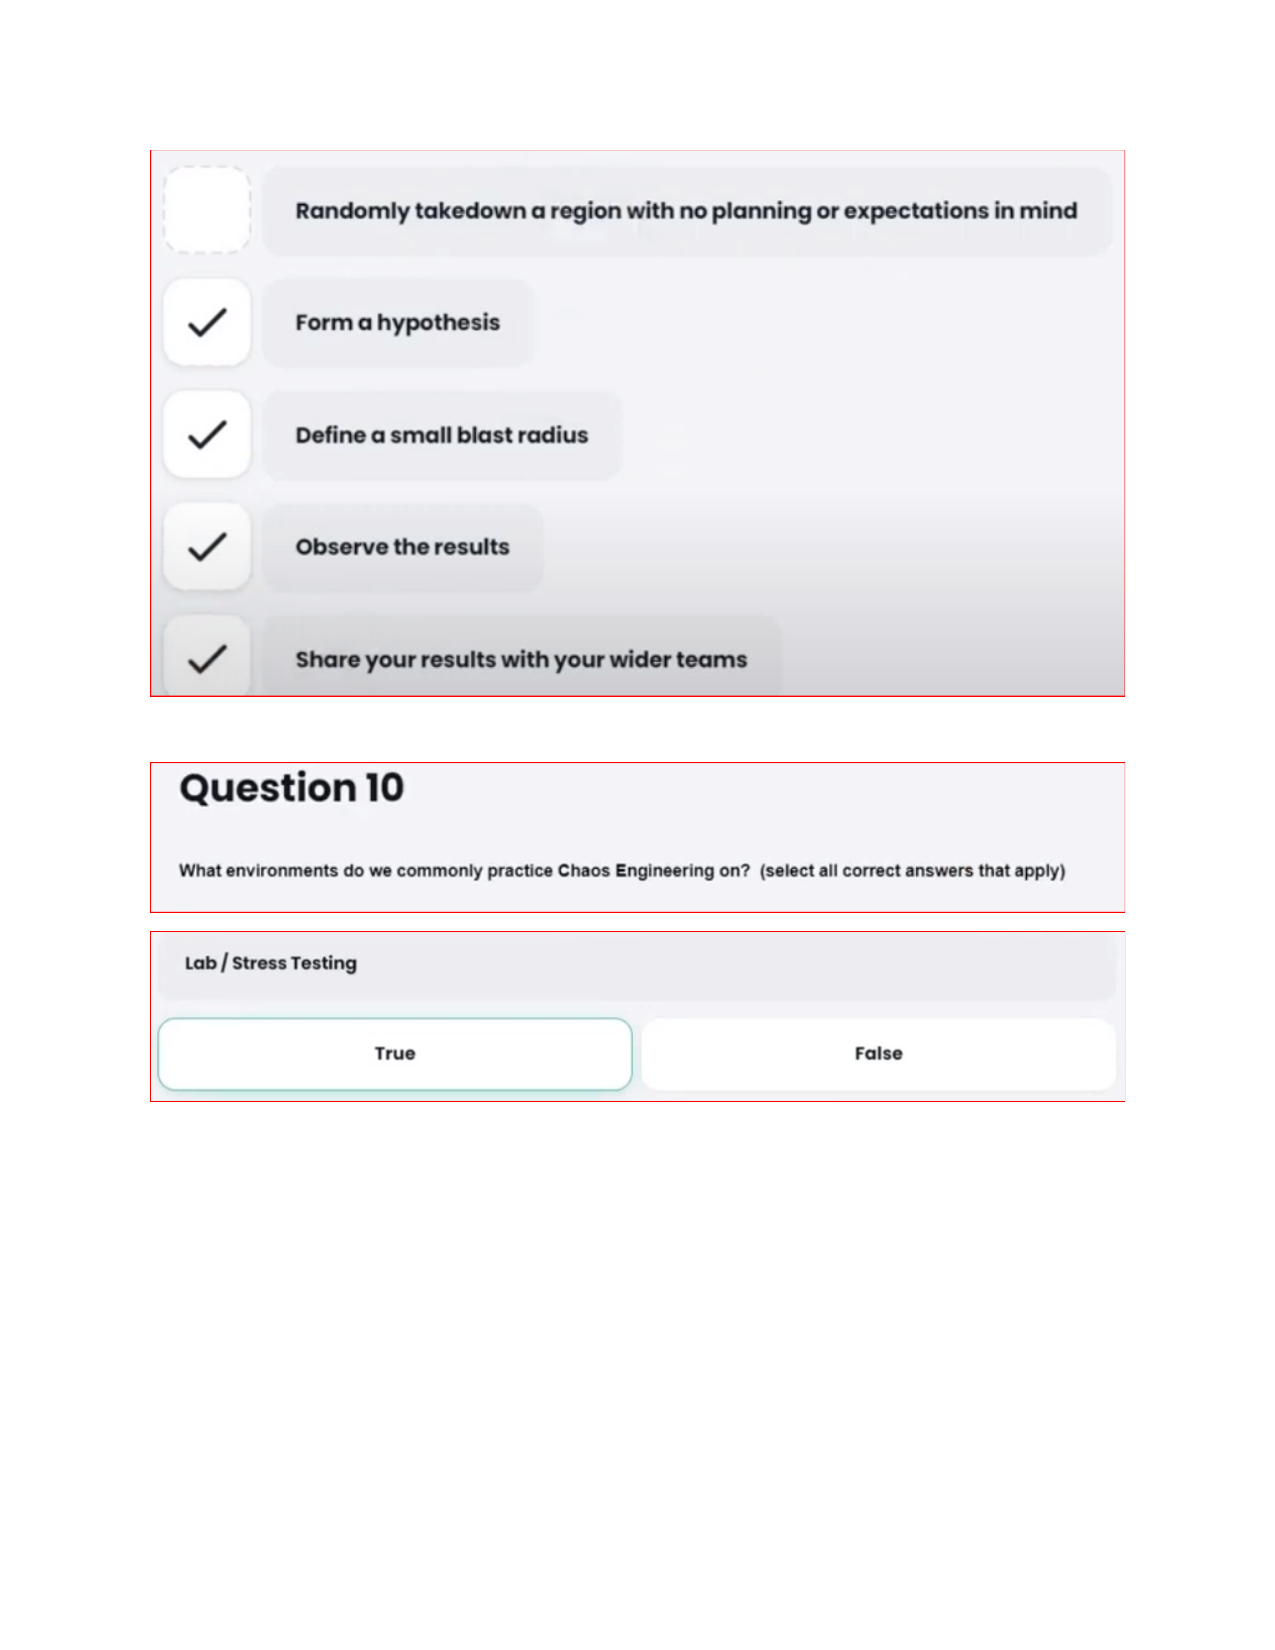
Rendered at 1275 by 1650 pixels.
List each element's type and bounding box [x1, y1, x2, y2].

picture [150, 931, 1125, 1102]
picture [150, 762, 1125, 913]
picture [150, 150, 1125, 697]
